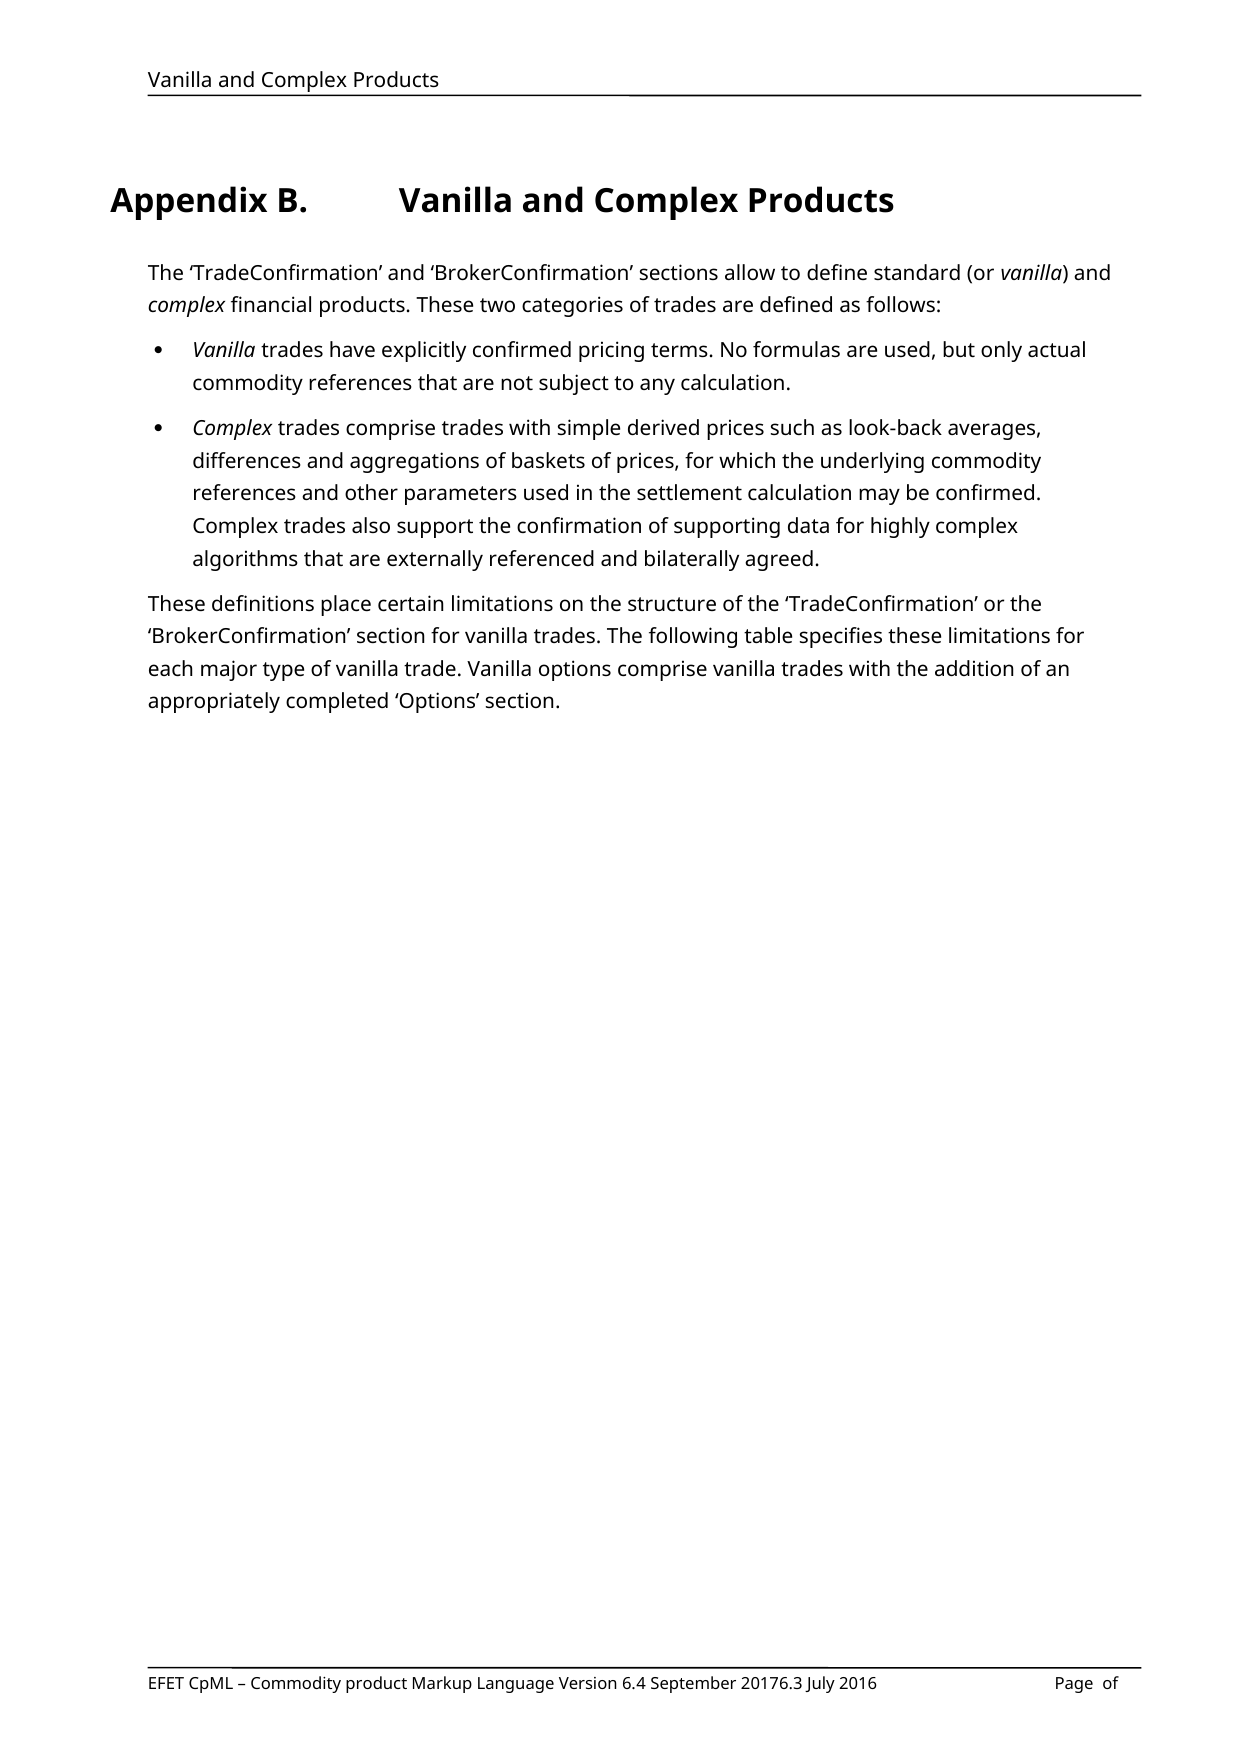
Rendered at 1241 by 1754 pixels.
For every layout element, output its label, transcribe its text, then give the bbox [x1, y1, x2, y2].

list Vanilla trades have explicitly confirmed pricing terms. No formulas are used, but only actual commodity references that are not subject to any calculation. [154, 336, 1122, 397]
list Complex trades comprise trades with simple derived prices such as look-back averages, differences and aggregations of baskets of prices, for which the underlying commodity references and other parameters used in the settlement calculation may be confirmed. Complex trades also support the confirmation of supporting data for highly complex algorithms that are externally referenced and bilaterally agreed. [154, 413, 1122, 572]
text Vanilla and Complex Products [110, 177, 1122, 223]
text These definitions place certain limitations on the structure of the ‘TradeConfirmation’ or the ‘BrokerConfirmation’ section for vanilla trades. The following table specifies these limitations for each major type of vanilla trade. Vanilla options comprise vanilla trades with the addition of an appropriately completed ‘Options’ section. [148, 589, 1122, 715]
text The ‘TradeConfirmation’ and ‘BrokerConfirmation’ sections allow to define standard (or vanilla) and complex financial products. These two categories of trades are defined as follows: [148, 258, 1122, 319]
